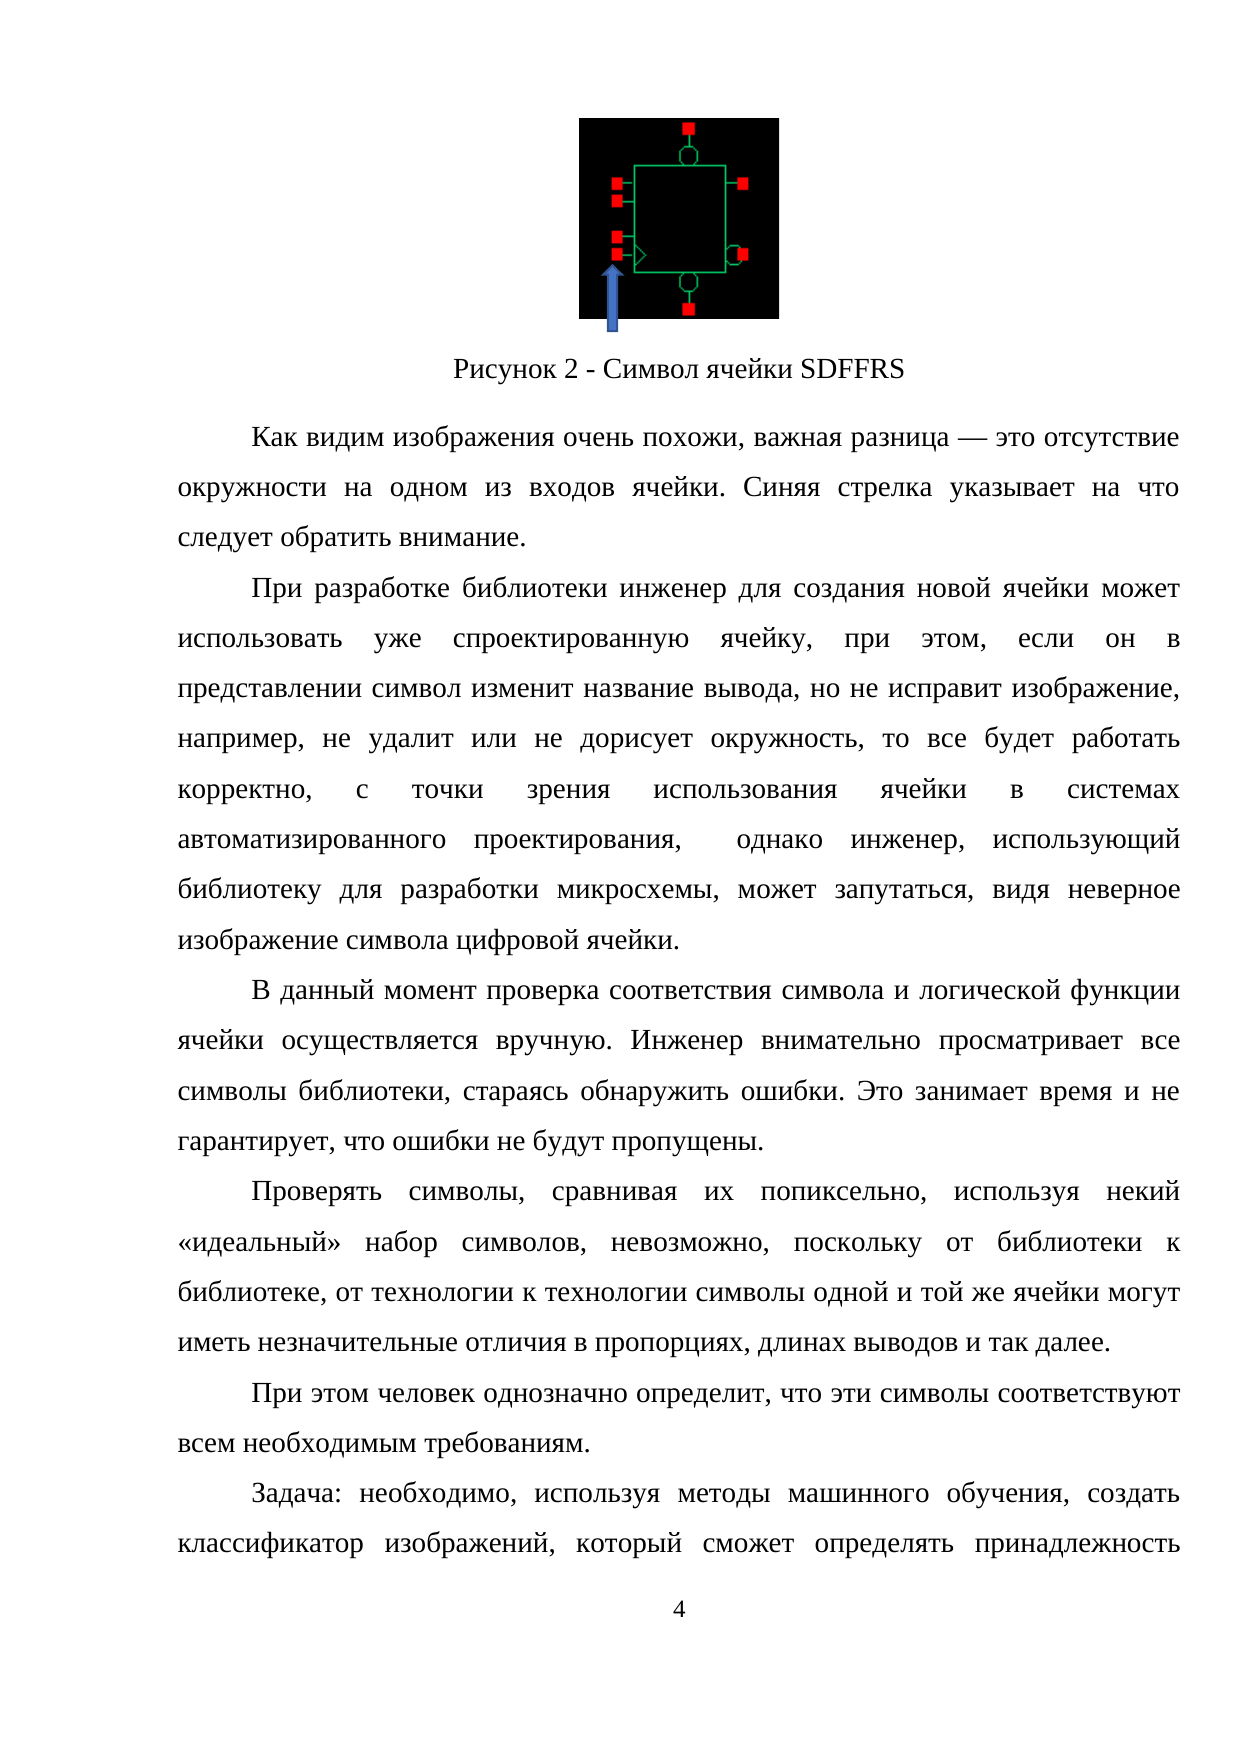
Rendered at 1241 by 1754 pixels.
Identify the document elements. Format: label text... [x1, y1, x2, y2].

list При разработке библиотеки инженер для создания новой ячейки может использовать уже спроектированную ячейку, при этом, если он в представлении символ изменит название вывода, но не исправит изображение, например, не удалит или не дорисует окружность, то все будет работать корректно, с точки зрения использования ячейки в системах автоматизированного проектирования, однако инженер, использующий библиотеку для разработки микросхемы, может запутаться, видя неверное изображение символа цифровой ячейки. [177, 570, 1181, 955]
text Рисунок 2 - Символ ячейки SDFFRS [177, 352, 1181, 385]
list При этом человек однозначно определит, что эти символы соответствуют всем необходимым требованиям. [177, 1375, 1181, 1458]
list В данный момент проверка соответствия символа и логической функции ячейки осуществляется вручную. Инженер внимательно просматривает все символы библиотеки, стараясь обнаружить ошибки. Это занимает время и не гарантирует, что ошибки не будут пропущены. [177, 972, 1181, 1157]
list Как видим изображения очень похожи, важная разница — это отсутствие окружности на одном из входов ячейки. Синяя стрелка указывает на что следует обратить внимание. [177, 419, 1181, 553]
list Проверять символы, сравнивая их попиксельно, используя некий «идеальный» набор символов, невозможно, поскольку от библиотеки к библиотеке, от технологии к технологии символы одной и той же ячейки могут иметь незначительные отличия в пропорциях, длинах выводов и так далее. [177, 1173, 1181, 1358]
picture [579, 118, 780, 319]
